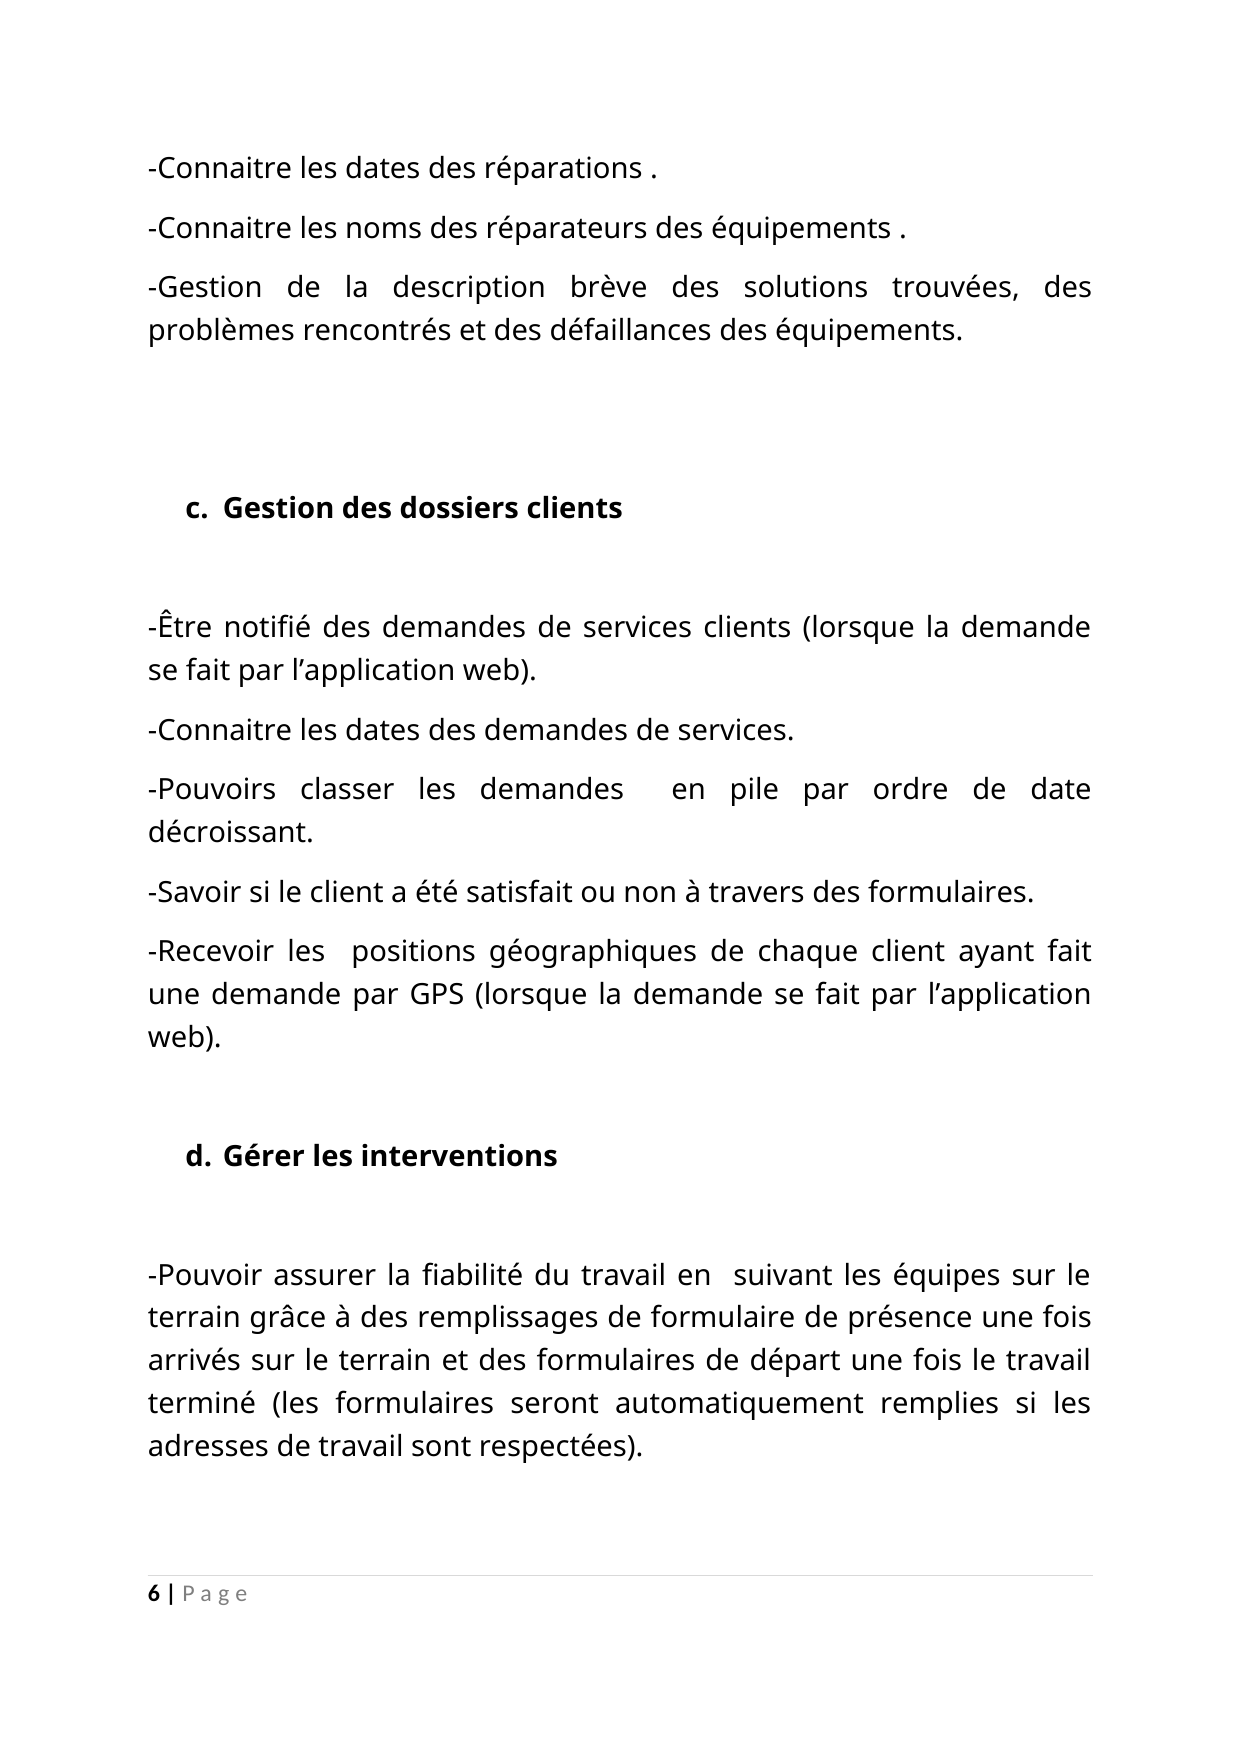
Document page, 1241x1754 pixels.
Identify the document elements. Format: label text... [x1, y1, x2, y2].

text -Connaitre les dates des demandes de services. [148, 709, 1093, 749]
text -Être notifié des demandes de services clients (lorsque la demande se fait par l’application web). [148, 607, 1093, 689]
text -Connaitre les noms des réparateurs des équipements . [148, 207, 1093, 247]
list Gestion des dossiers clients [185, 488, 1093, 527]
list Gérer les interventions [185, 1135, 1093, 1174]
text -Pouvoir assurer la fiabilité du travail en suivant les équipes sur le terrain grâce à des remplissages de formulaire de présence une fois arrivés sur le terrain et des formulaires de départ une fois le travail terminé (les formulaires seront automatiquement remplies si les adresses de travail sont respectées). [148, 1254, 1093, 1465]
text -Savoir si le client a été satisfait ou non à travers des formulaires. [148, 871, 1093, 911]
text -Recevoir les positions géographiques de chaque client ayant fait une demande par GPS (lorsque la demande se fait par l’application web). [148, 930, 1093, 1056]
text -Connaitre les dates des réparations . [148, 148, 1093, 187]
text -Pouvoirs classer les demandes en pile par ordre de date décroissant. [148, 768, 1093, 851]
text -Gestion de la description brève des solutions trouvées, des problèmes rencontrés et des défaillances des équipements. [148, 267, 1093, 349]
